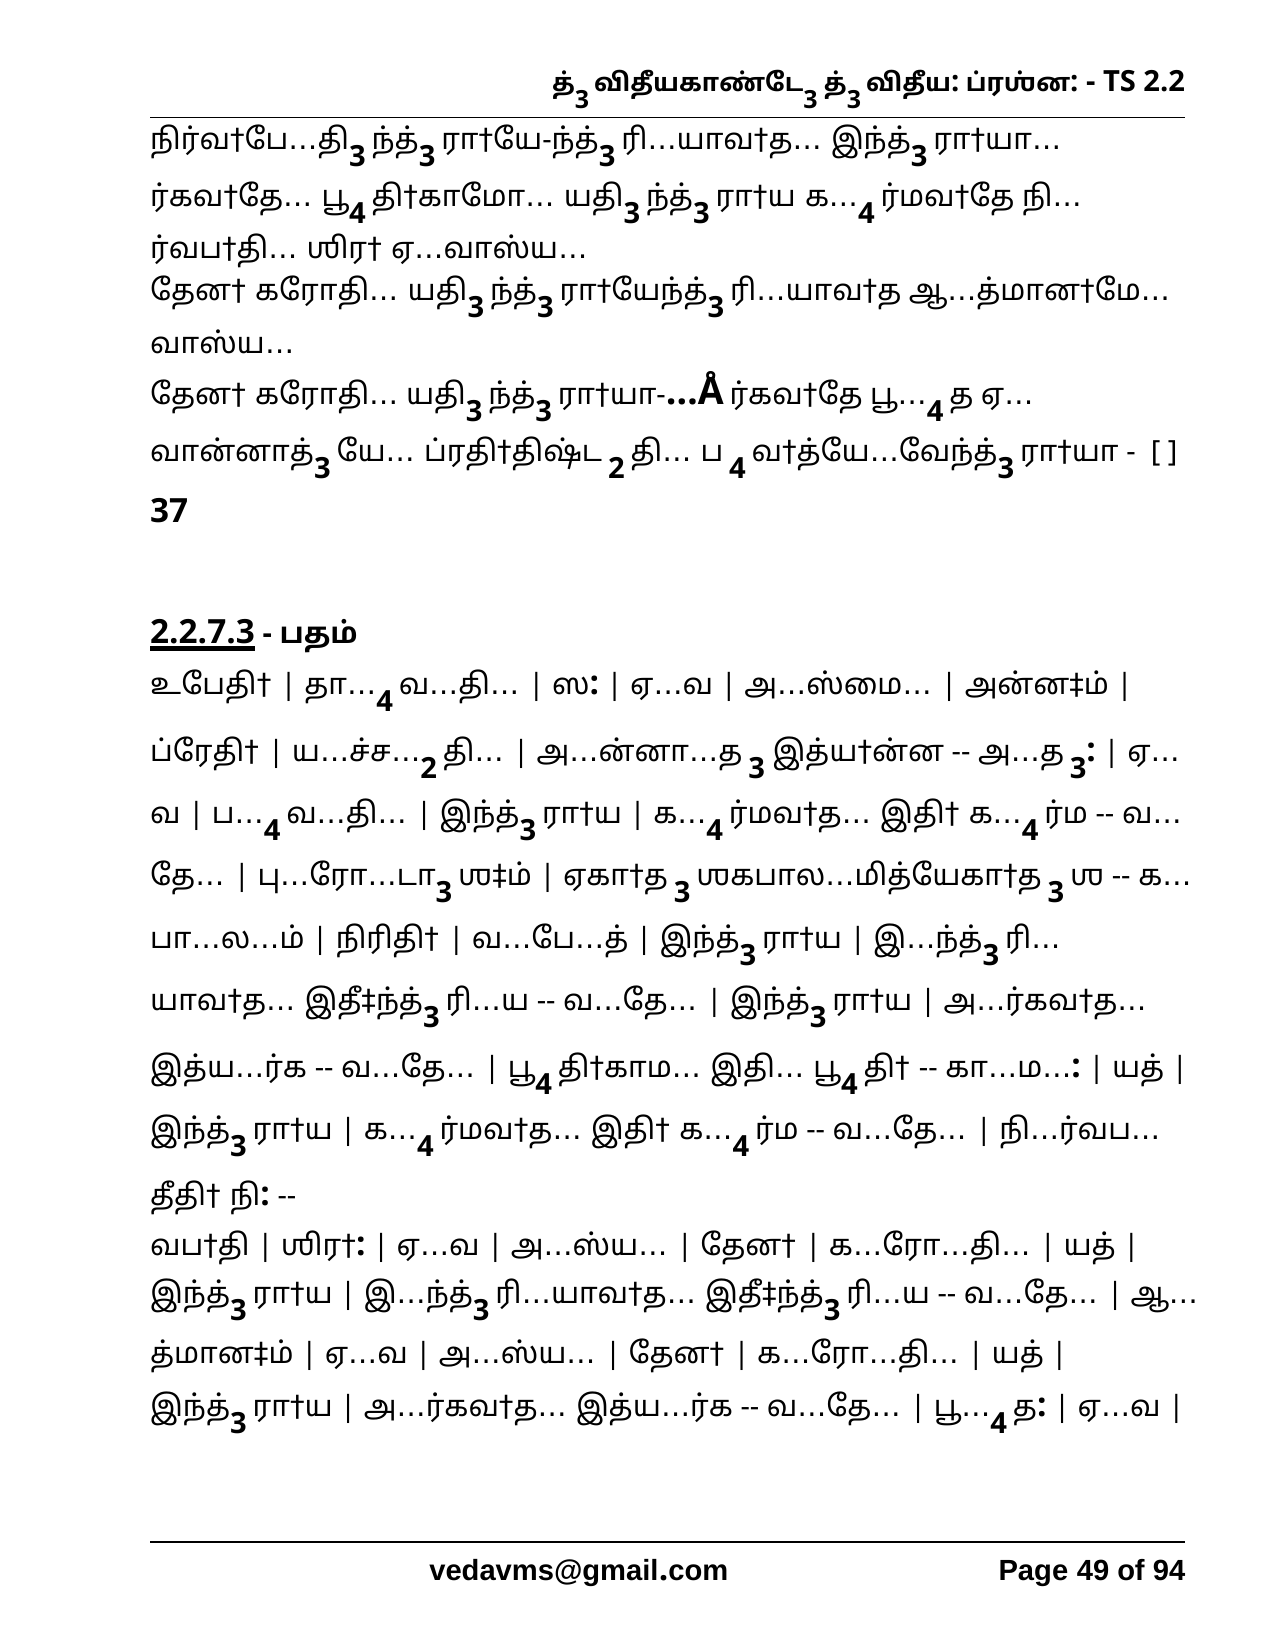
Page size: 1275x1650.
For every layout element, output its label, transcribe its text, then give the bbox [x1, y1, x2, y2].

text தேன† கரோதி… யதி3ந்த்3ரா†யா-…Åர்கவ†தே பூ…4த ஏ…வான்னாத்3யே… ப்ரதி†திஷ்ட2தி… ப4வ†த்யே…வேந்த்3ரா†யா - [ ] 37 [150, 364, 1185, 532]
text 2.2.7.3 - பதம் [150, 608, 1185, 654]
text நிர்வ†பே…தி3ந்த்3ரா†யே-ந்த்3ரி…யாவ†த… இந்த்3ரா†யா…ர்கவ†தே… பூ4தி†காமோ… யதி3ந்த்3ரா†ய க…4ர்மவ†தே நி…ர்வப†தி… ஶிர† ஏ…வாஸ்ய… [150, 118, 1185, 270]
text தேன† கரோதி… யதி3ந்த்3ரா†யேந்த்3ரி…யாவ†த ஆ…த்மான†மே…வாஸ்ய… [150, 270, 1185, 364]
